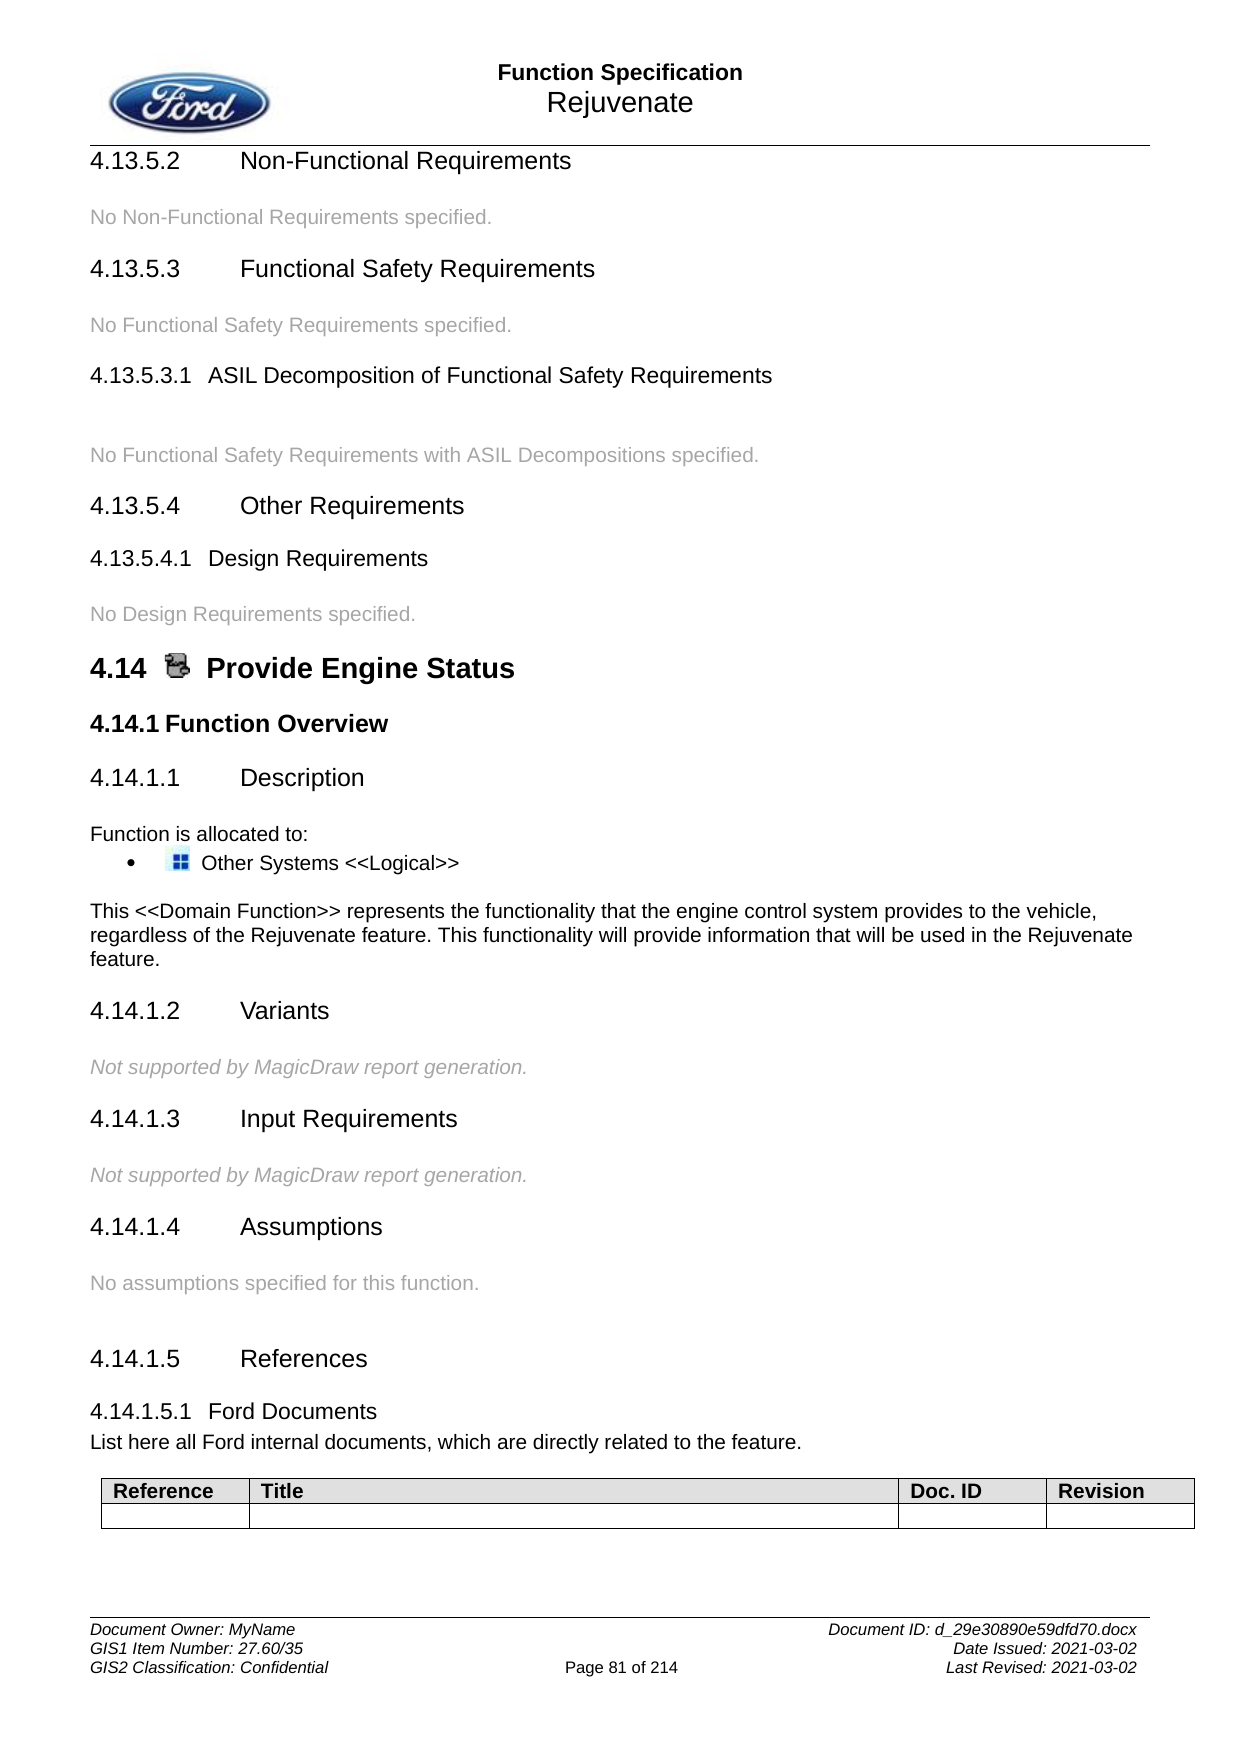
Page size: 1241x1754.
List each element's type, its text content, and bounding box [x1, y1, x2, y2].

subtitle Design Requirements [90, 545, 1150, 571]
subtitle Input Requirements [90, 1104, 1150, 1133]
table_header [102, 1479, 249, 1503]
subtitle Description [90, 763, 1150, 792]
subtitle References [90, 1344, 1150, 1373]
subtitle Provide Engine Status [90, 651, 1150, 684]
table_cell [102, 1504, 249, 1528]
subtitle Non-Functional Requirements [90, 146, 1150, 175]
picture [164, 653, 190, 678]
subtitle Functional Safety Requirements [90, 254, 1150, 283]
subtitle Variants [90, 996, 1150, 1025]
picture [89, 53, 290, 154]
picture [164, 845, 190, 871]
text List here all Ford internal documents, which are directly related to the feature. [90, 1430, 1136, 1454]
text Not supported by MagicDraw report generation. [90, 1055, 1150, 1079]
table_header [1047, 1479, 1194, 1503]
list Other Systems <<Logical>> [127, 846, 1150, 875]
subtitle ASIL Decomposition of Functional Safety Requirements [90, 362, 1150, 388]
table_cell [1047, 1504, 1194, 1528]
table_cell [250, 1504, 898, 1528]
subtitle Ford Documents [90, 1398, 1150, 1424]
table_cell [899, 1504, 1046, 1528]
text No Functional Safety Requirements specified. [90, 313, 1150, 337]
text No assumptions specified for this function. [90, 1271, 1150, 1295]
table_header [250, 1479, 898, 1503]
text No Functional Safety Requirements with ASIL Decompositions specified. [90, 442, 1150, 466]
subtitle Assumptions [90, 1212, 1150, 1241]
subtitle Other Requirements [90, 491, 1150, 520]
text No Design Requirements specified. [90, 602, 1150, 626]
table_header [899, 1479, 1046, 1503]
subtitle Function Overview [90, 709, 1150, 738]
text Not supported by MagicDraw report generation. [90, 1163, 1150, 1187]
text Function is allocated to: [90, 822, 1150, 846]
text No Non-Functional Requirements specified. [90, 205, 1150, 229]
text This <<Domain Function>> represents the functionality that the engine control system provides to the vehicle, regardless of the Rejuvenate feature. This functionality will provide information that will be used in the Rejuvenate feature. [90, 899, 1150, 971]
